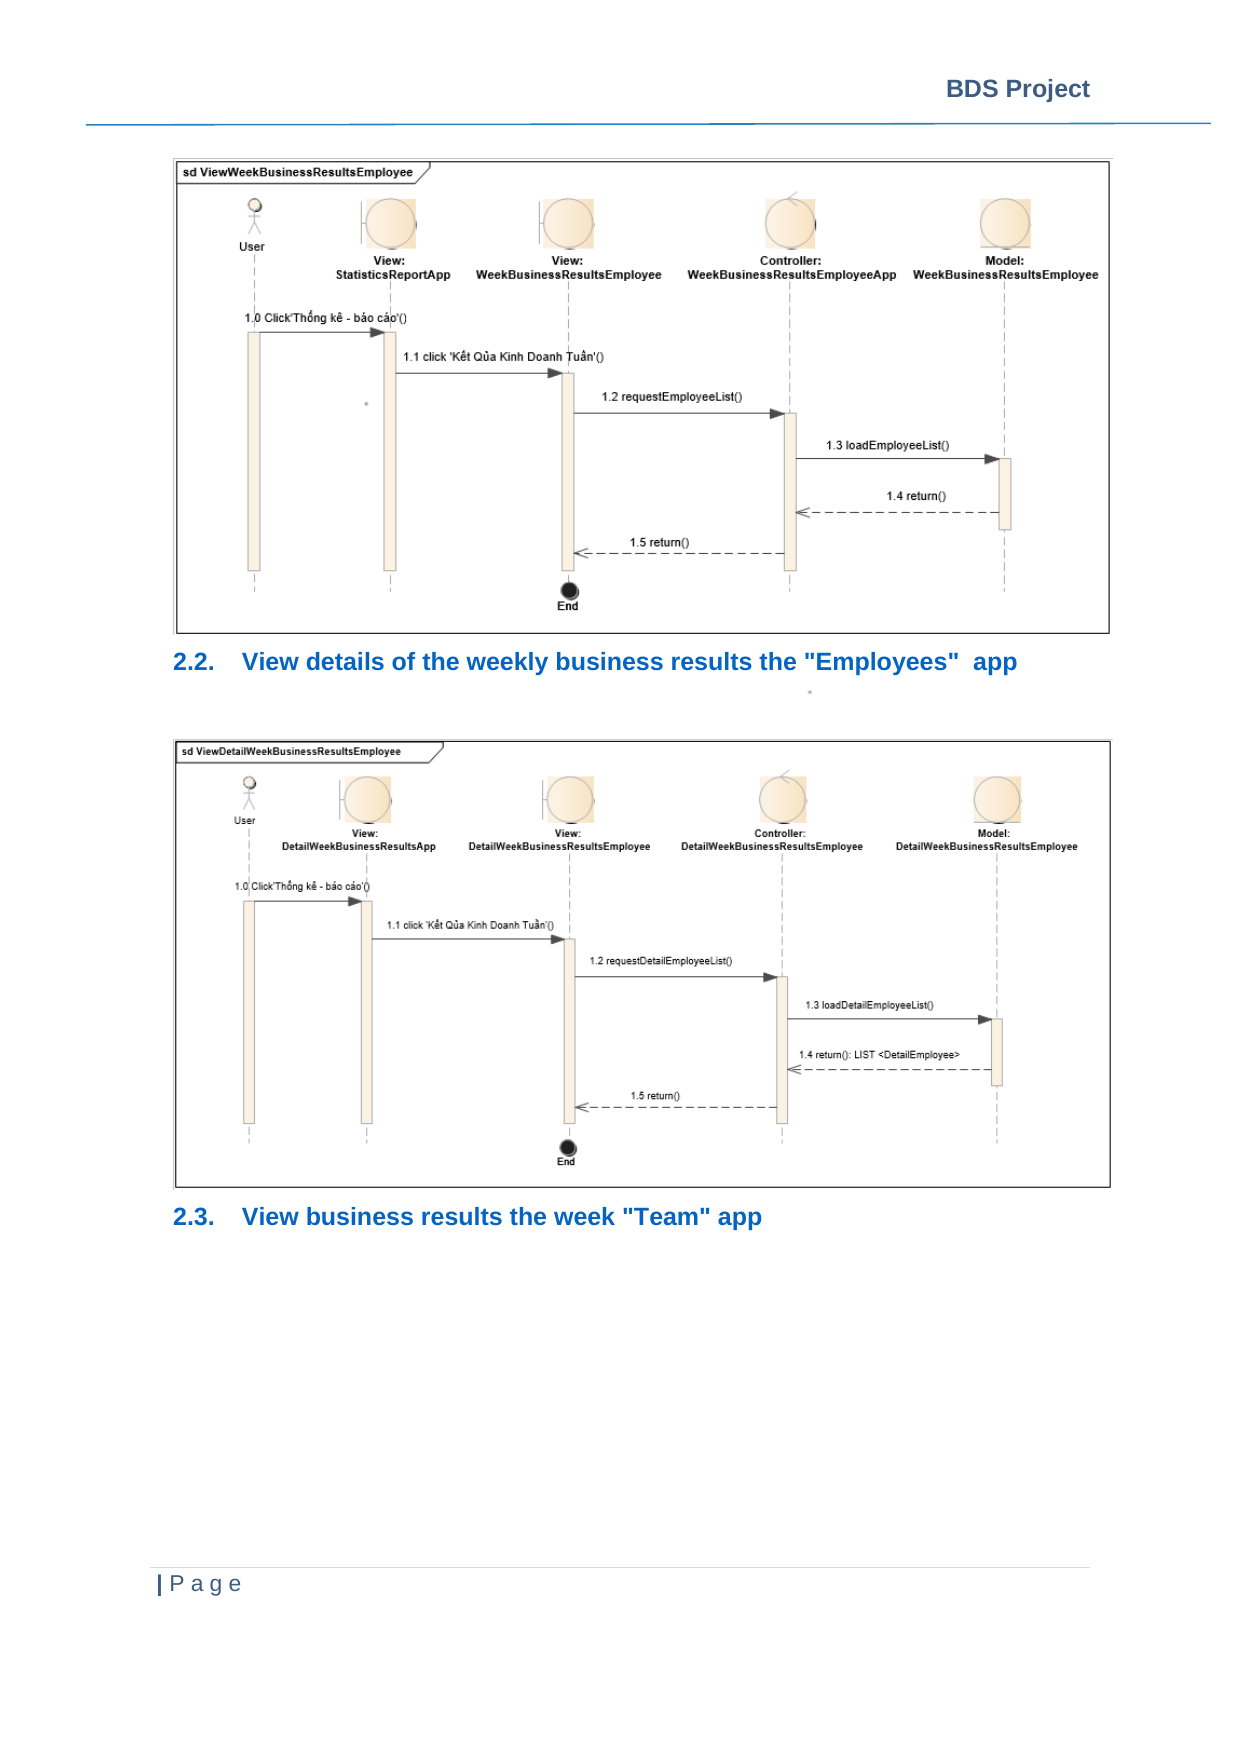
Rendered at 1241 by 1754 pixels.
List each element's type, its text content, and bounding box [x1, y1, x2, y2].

picture [172, 688, 1114, 1190]
picture [172, 158, 1114, 635]
text 2.3. View business results the week "Team" app [173, 1202, 1090, 1231]
text 2.2. View details of the weekly business results the "Employees" app [173, 647, 1090, 676]
